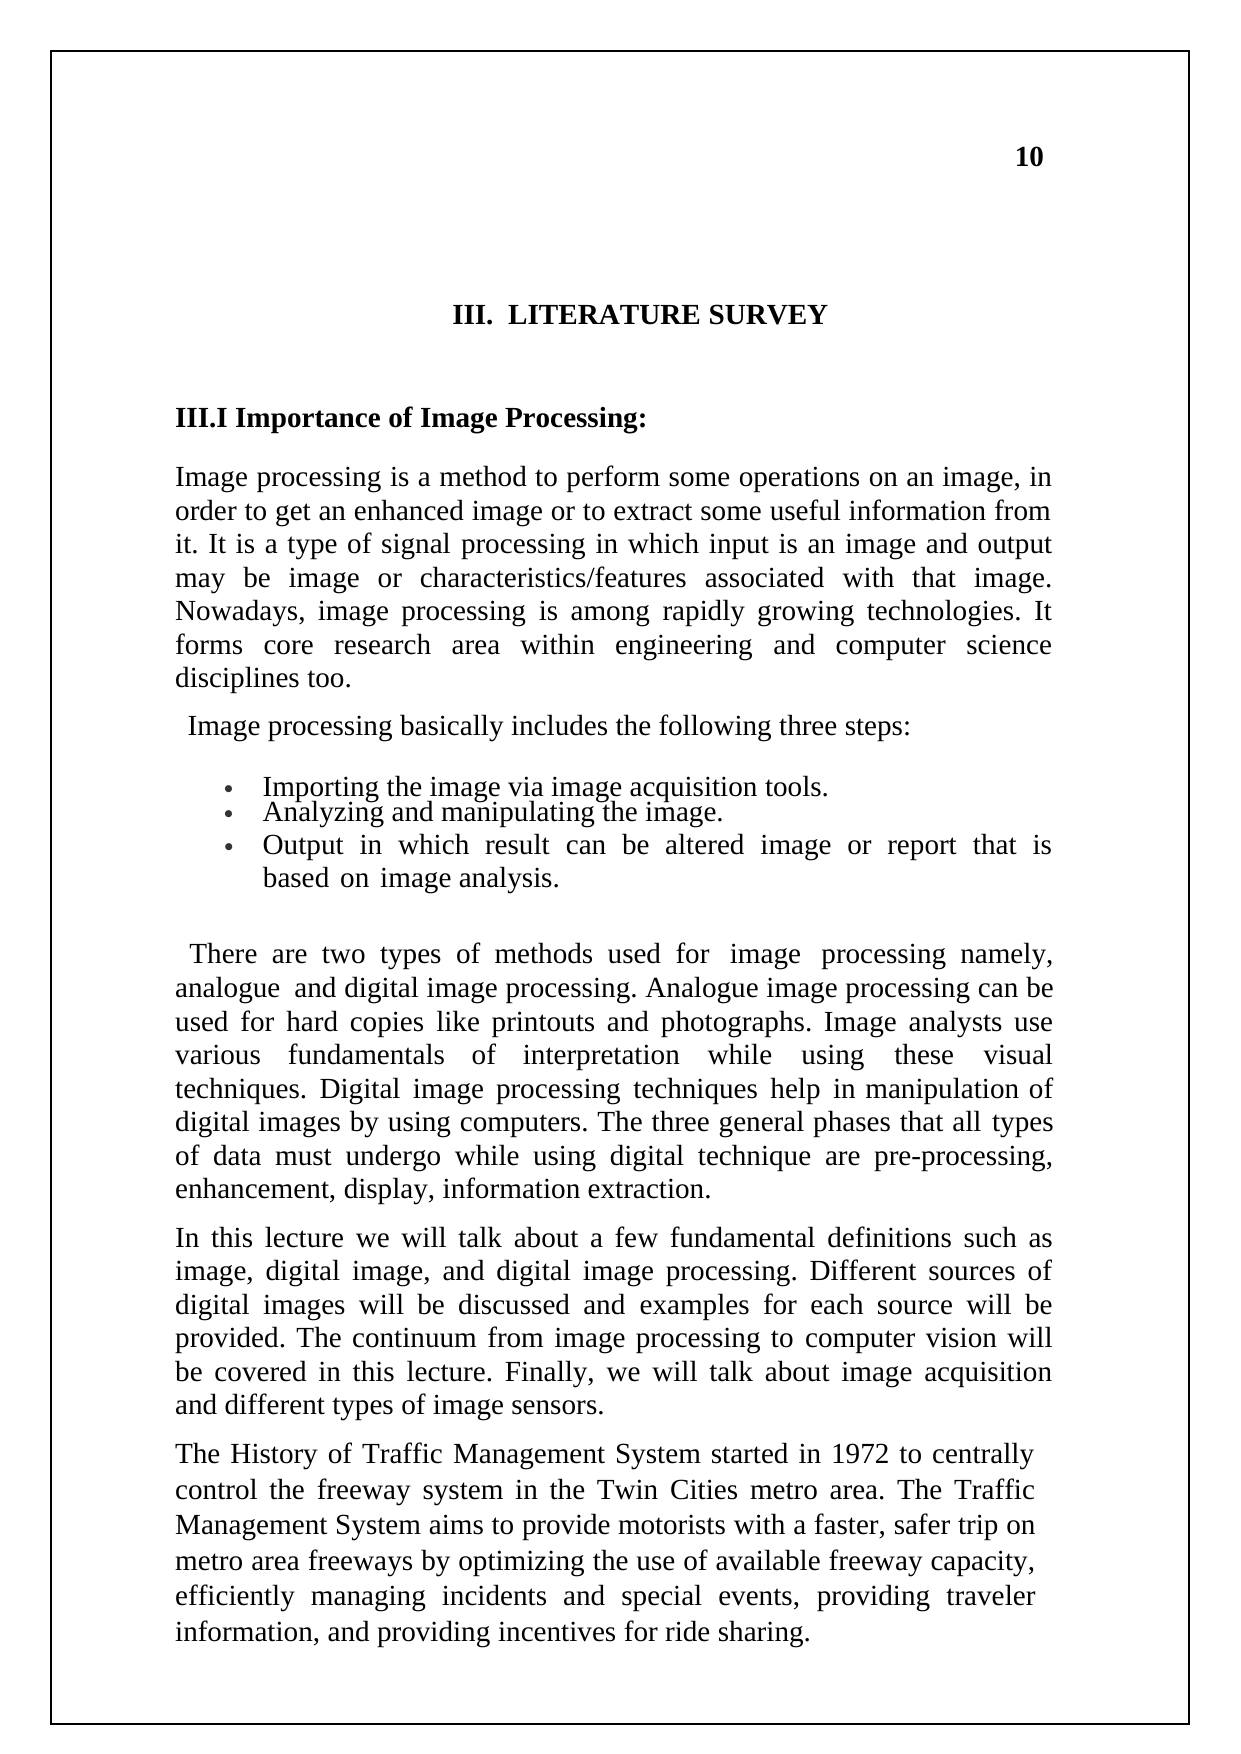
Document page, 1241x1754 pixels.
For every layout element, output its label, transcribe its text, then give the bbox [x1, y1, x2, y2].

text Image processing basically includes the following three steps: [187, 708, 1065, 742]
text In this lecture we will talk about a few fundamental definitions such as image, digital image, and digital image processing. Different sources of digital images will be discussed and examples for each source will be provided. The continuum from image processing to computer vision will be covered in this lecture. Finally, we will talk about image acquisition and different types of image sensors. [175, 1220, 1053, 1421]
text Image processing is a method to perform some operations on an image, in order to get an enhanced image or to extract some useful information from it. It is a type of signal processing in which input is an image and output may be image or characteristics/features associated with that image. Nowadays, image processing is among rapidly growing technologies. It forms core research area within engineering and computer science disciplines too. [175, 459, 1052, 694]
list Output in which result can be altered image or report that is based on image analysis. [225, 827, 1052, 894]
text There are two types of methods used for image processing namely, analogue and digital image processing. Analogue image processing can be used for hard copies like printouts and photographs. Image analysts use various fundamentals of interpretation while using these visual techniques. Digital image processing techniques help in manipulation of digital images by using computers. The three general phases that all types of data must undergo while using digital technique are pre-processing, enhancement, display, information extraction. [175, 937, 1053, 1205]
subtitle III. LITERATURE SURVEY [175, 297, 1041, 331]
text The History of Traffic Management System started in 1972 to centrally control the freeway system in the Twin Cities metro area. The Traffic Management System aims to provide motorists with a faster, safer trip on metro area freeways by optimizing the use of available freeway capacity, efficiently managing incidents and special events, providing traveler information, and providing incentives for ride sharing. [175, 1436, 1035, 1648]
list 10 [212, 139, 1048, 173]
list Importing the image via image acquisition tools. [225, 776, 1065, 801]
list Analyzing and manipulating the image. [225, 801, 1065, 827]
subtitle III.I Importance of Image Processing: [175, 400, 1065, 433]
